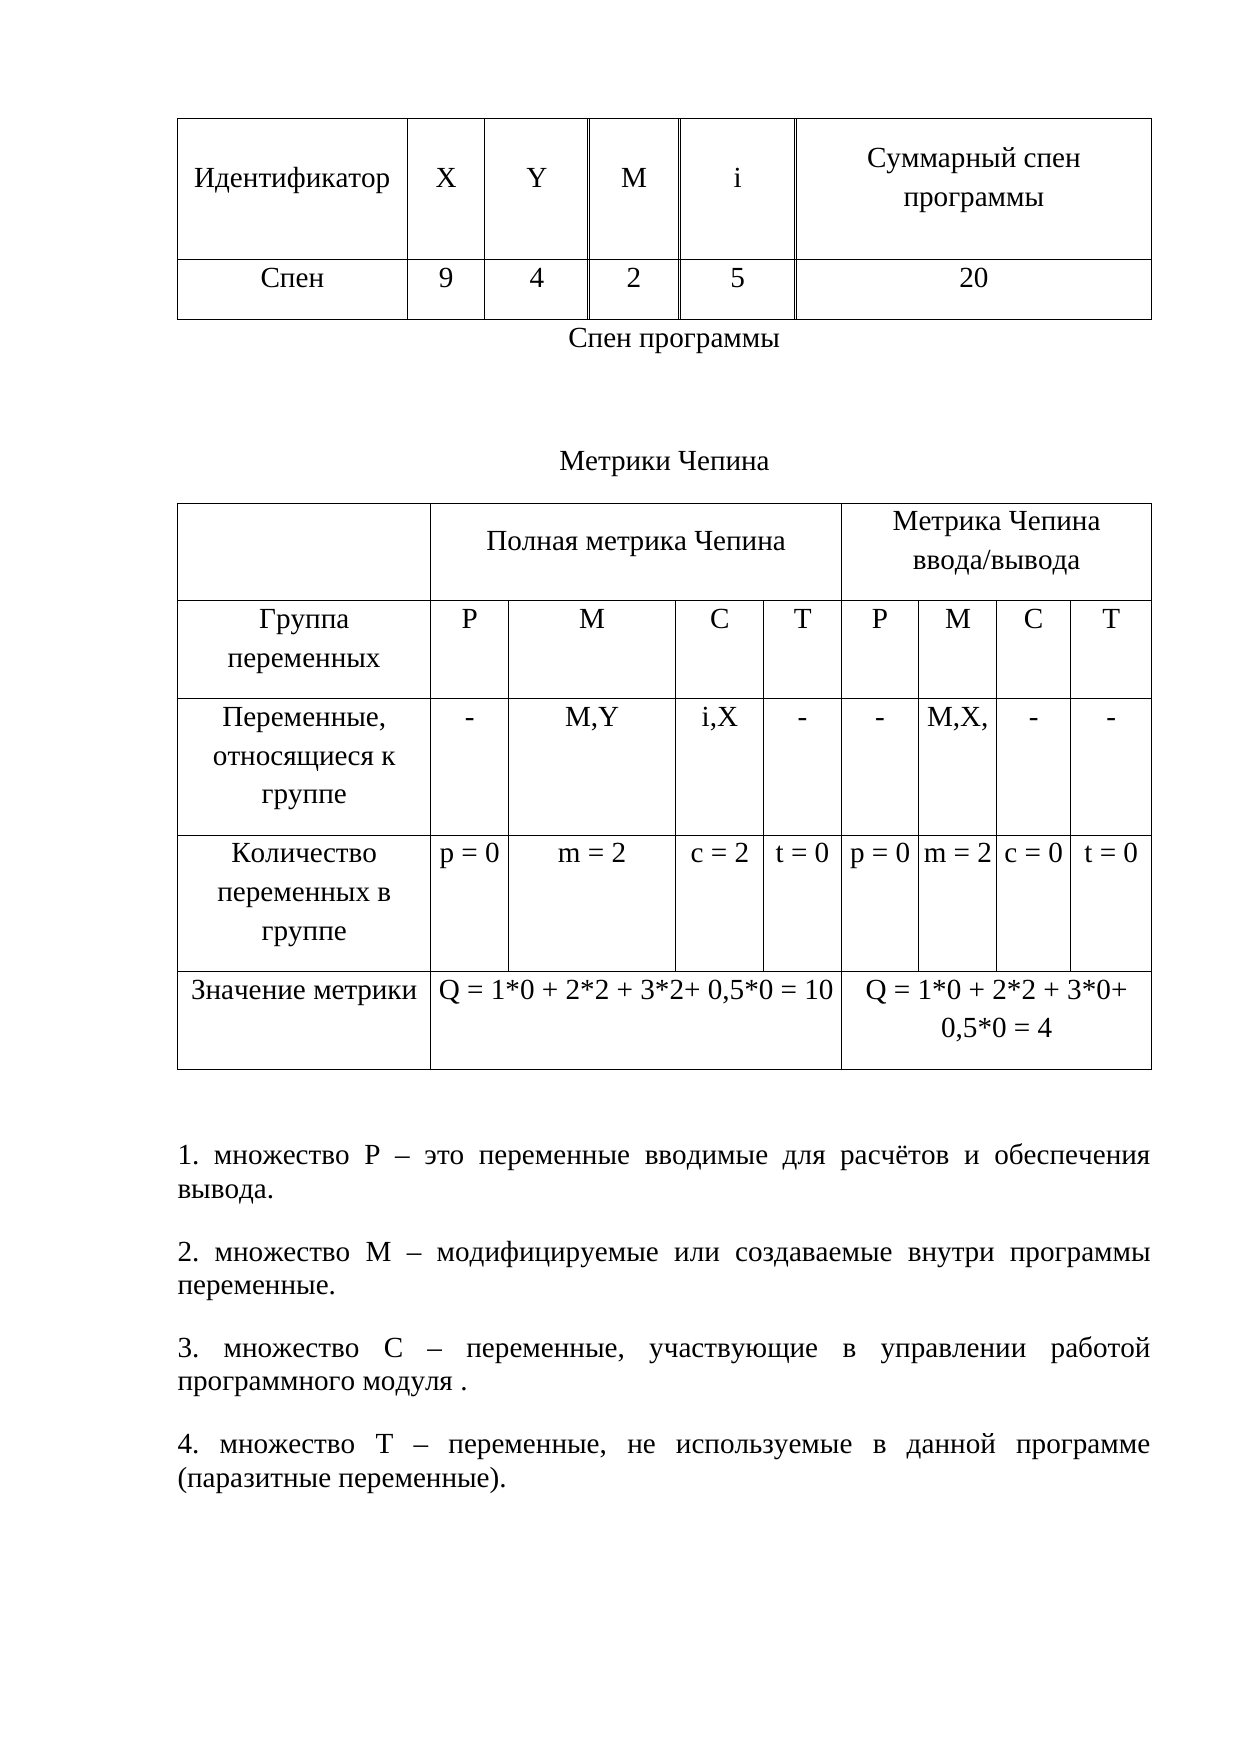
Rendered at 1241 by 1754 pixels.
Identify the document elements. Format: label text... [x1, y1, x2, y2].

text 4. множество Т – переменные, не используемые в данной программе (паразитные переменные). [177, 1426, 1152, 1493]
table_cell - [997, 699, 1070, 834]
table_cell t = 0 [1071, 836, 1151, 971]
table_cell Спен [178, 260, 407, 319]
table_cell Q = 1*0 + 2*2 + 3*2+ 0,5*0 = 10 [431, 972, 841, 1069]
table_header i [681, 119, 794, 259]
table_cell 4 [485, 260, 587, 319]
table_cell Переменные, относящиеся к группе [178, 699, 430, 834]
table_cell M,X, [919, 699, 996, 834]
table_cell Q = 1*0 + 2*2 + 3*0+ 0,5*0 = 4 [842, 972, 1151, 1069]
table_cell С [997, 601, 1070, 698]
table_cell m = 2 [919, 836, 996, 971]
table_header Суммарный спен программы [797, 119, 1151, 259]
table_cell р = 0 [842, 836, 918, 971]
table_cell - [764, 699, 841, 834]
table_cell m = 2 [509, 836, 675, 971]
table_cell 20 [797, 260, 1151, 319]
text 3. множество С – переменные, участвующие в управлении работой программного модуля . [177, 1330, 1152, 1397]
table_cell Количество переменных в группе [178, 836, 430, 971]
table_header M [590, 119, 678, 259]
table_cell С [676, 601, 763, 698]
table_cell Т [1071, 601, 1151, 698]
table_cell Значение метрики [178, 972, 430, 1069]
text 2. множество М – модифицируемые или создаваемые внутри программы переменные. [177, 1234, 1152, 1301]
table_cell - [431, 699, 508, 834]
text Метрики Чепина [177, 443, 1152, 477]
table_cell 9 [408, 260, 484, 319]
table_cell 5 [681, 260, 794, 319]
table_cell - [1071, 699, 1151, 834]
table_cell t = 0 [764, 836, 841, 971]
table_cell c = 2 [676, 836, 763, 971]
table_header [178, 504, 430, 600]
table_header Метрика Чепина ввода/вывода [842, 504, 1151, 600]
table_cell р = 0 [431, 836, 508, 971]
table_header X [408, 119, 484, 259]
table_cell i,X [676, 699, 763, 834]
table_header Полная метрика Чепина [431, 504, 841, 600]
text Спен программы [196, 320, 1152, 354]
table_cell - [842, 699, 918, 834]
table_cell c = 0 [997, 836, 1070, 971]
table_cell М [919, 601, 996, 698]
table_cell Р [431, 601, 508, 698]
table_header Y [485, 119, 587, 259]
table_cell M,Y [509, 699, 675, 834]
table_cell 2 [590, 260, 678, 319]
text 1. множество Р – это переменные вводимые для расчётов и обеспечения вывода. [177, 1137, 1152, 1204]
table_cell М [509, 601, 675, 698]
table_cell Группа переменных [178, 601, 430, 698]
table_header Идентификатор [178, 119, 407, 259]
table_cell Т [764, 601, 841, 698]
table_cell Р [842, 601, 918, 698]
